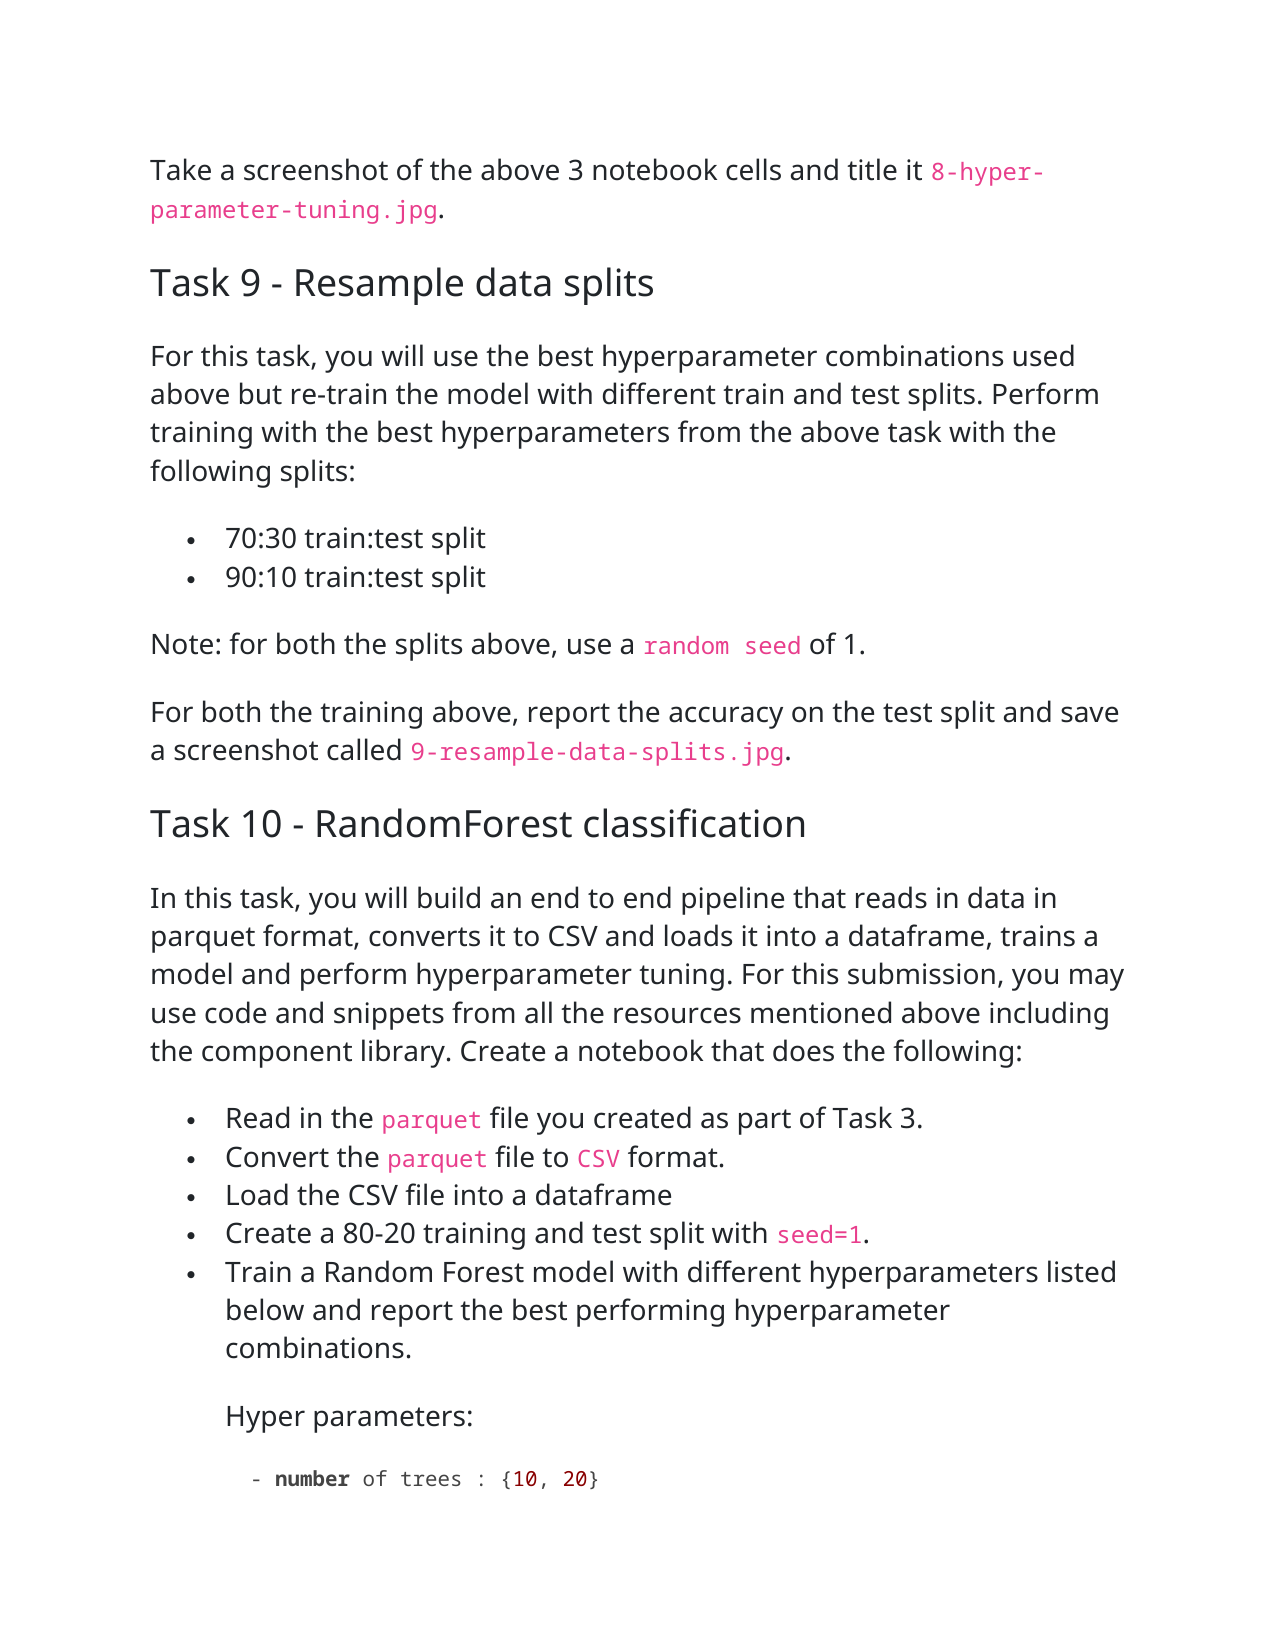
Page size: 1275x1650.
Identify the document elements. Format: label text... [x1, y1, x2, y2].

list 70:30 train:test split [187, 518, 1125, 557]
text Task 10 - RandomForest classification [150, 798, 1125, 849]
text Task 9 - Resample data splits [150, 256, 1125, 307]
text Take a screenshot of the above 3 notebook cells and title it 8-hyper-parameter-tuning.jpg. [150, 150, 1125, 227]
list Convert the parquet file to CSV format. [187, 1137, 1125, 1175]
text For this task, you will use the best hyperparameter combinations used above but re-train the model with different train and test splits. Perform training with the best hyperparameters from the above task with the following splits: [150, 336, 1125, 489]
text In this task, you will build an end to end pipeline that reads in data in parquet format, converts it to CSV and loads it into a dataframe, trains a model and perform hyperparameter tuning. For this submission, you may use code and snippets from all the resources mentioned above including the component library. Create a notebook that does the following: [150, 878, 1125, 1069]
list 90:10 train:test split [187, 557, 1125, 595]
list Read in the parquet file you created as part of Task 3. [187, 1099, 1125, 1137]
list Load the CSV file into a dataframe [187, 1175, 1125, 1214]
list Train a Random Forest model with different hyperparameters listed below and report the best performing hyperparameter combinations. [187, 1252, 1125, 1367]
text For both the training above, report the accuracy on the test split and save a screenshot called 9-resample-data-splits.jpg. [150, 692, 1125, 768]
text - number of trees : {10, 20} [225, 1464, 1125, 1492]
list Create a 80-20 training and test split with seed=1. [187, 1214, 1125, 1252]
text Hyper parameters: [225, 1396, 1125, 1434]
text Note: for both the splits above, use a random seed of 1. [150, 624, 1125, 663]
